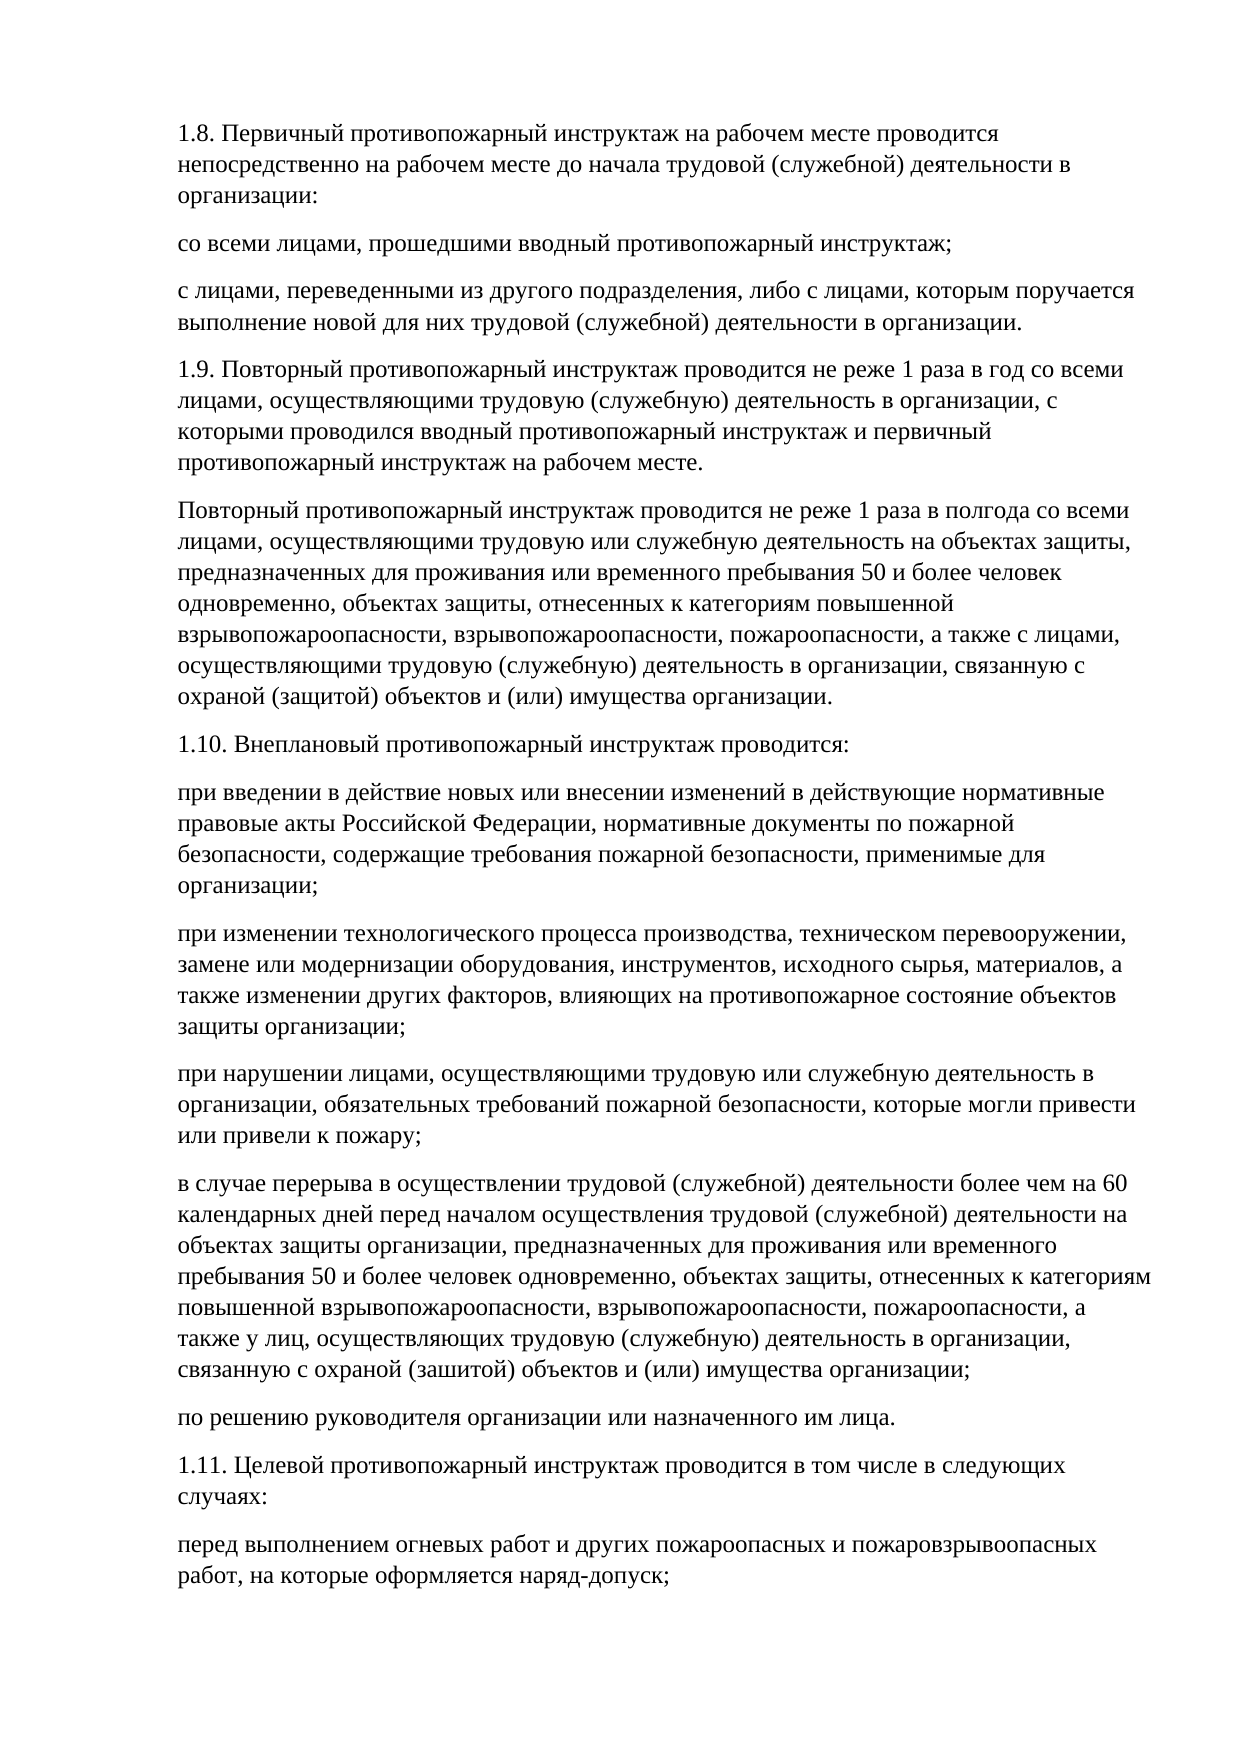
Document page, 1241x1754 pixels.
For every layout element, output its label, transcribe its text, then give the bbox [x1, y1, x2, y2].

text 1.11. Целевой противопожарный инструктаж проводится в том числе в следующих случаях: [177, 1450, 1152, 1510]
text при нарушении лицами, осуществляющими трудовую или служебную деятельность в организации, обязательных требований пожарной безопасности, которые могли привести или привели к пожару; [177, 1058, 1152, 1149]
text при введении в действие новых или внесении изменений в действующие нормативные правовые акты Российской Федерации, нормативные документы по пожарной безопасности, содержащие требования пожарной безопасности, применимые для организации; [177, 777, 1152, 899]
text 1.9. Повторный противопожарный инструктаж проводится не реже 1 раза в год со всеми лицами, осуществляющими трудовую (служебную) деятельность в организации, с которыми проводился вводный противопожарный инструктаж и первичный противопожарный инструктаж на рабочем месте. [177, 354, 1152, 476]
text Повторный противопожарный инструктаж проводится не реже 1 раза в полгода со всеми лицами, осуществляющими трудовую или служебную деятельность на объектах защиты, предназначенных для проживания или временного пребывания 50 и более человек одновременно, объектах защиты, отнесенных к категориям повышенной взрывопожароопасности, взрывопожароопасности, пожароопасности, а также с лицами, осуществляющими трудовую (служебную) деятельность в организации, связанную с охраной (защитой) объектов и (или) имущества организации. [177, 495, 1152, 710]
text со всеми лицами, прошедшими вводный противопожарный инструктаж; [177, 228, 1152, 257]
text 1.8. Первичный противопожарный инструктаж на рабочем месте проводится непосредственно на рабочем месте до начала трудовой (служебной) деятельности в организации: [177, 118, 1152, 209]
text с лицами, переведенными из другого подразделения, либо с лицами, которым поручается выполнение новой для них трудовой (служебной) деятельности в организации. [177, 276, 1152, 335]
text по решению руководителя организации или назначенного им лица. [177, 1402, 1152, 1431]
text при изменении технологического процесса производства, техническом перевооружении, замене или модернизации оборудования, инструментов, исходного сырья, материалов, а также изменении других факторов, влияющих на противопожарное состояние объектов защиты организации; [177, 918, 1152, 1039]
text 1.10. Внеплановый противопожарный инструктаж проводится: [177, 729, 1152, 758]
text перед выполнением огневых работ и других пожароопасных и пожаровзрывоопасных работ, на которые оформляется наряд-допуск; [177, 1529, 1152, 1588]
text в случае перерыва в осуществлении трудовой (служебной) деятельности более чем на 60 календарных дней перед началом осуществления трудовой (служебной) деятельности на объектах защиты организации, предназначенных для проживания или временного пребывания 50 и более человек одновременно, объектах защиты, отнесенных к категориям повышенной взрывопожароопасности, взрывопожароопасности, пожароопасности, а также у лиц, осуществляющих трудовую (служебную) деятельность в организации, связанную с охраной (зашитой) объектов и (или) имущества организации; [177, 1168, 1152, 1383]
